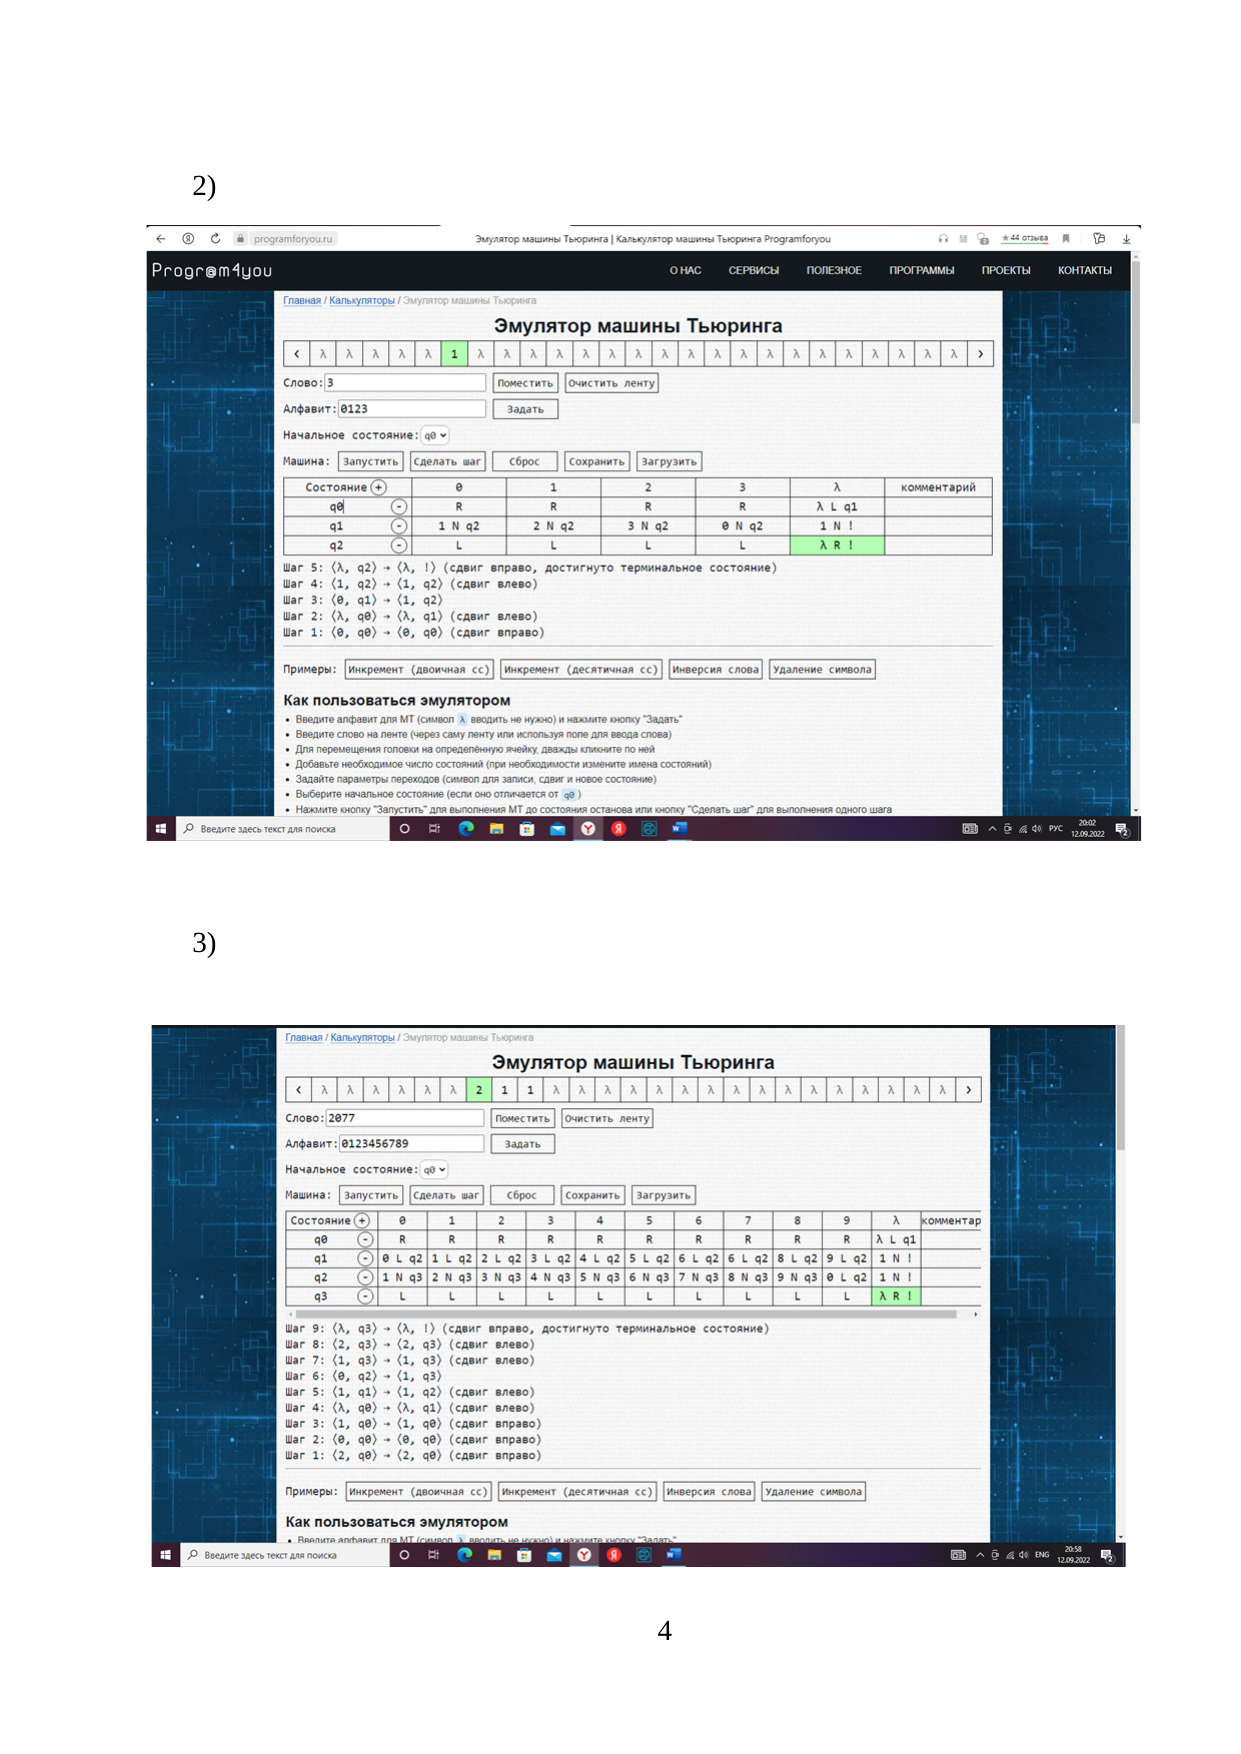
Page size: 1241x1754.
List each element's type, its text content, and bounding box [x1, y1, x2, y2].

text 3) [118, 925, 1152, 958]
picture [146, 225, 1152, 841]
text 2) [118, 168, 1152, 202]
picture [151, 1025, 1126, 1567]
